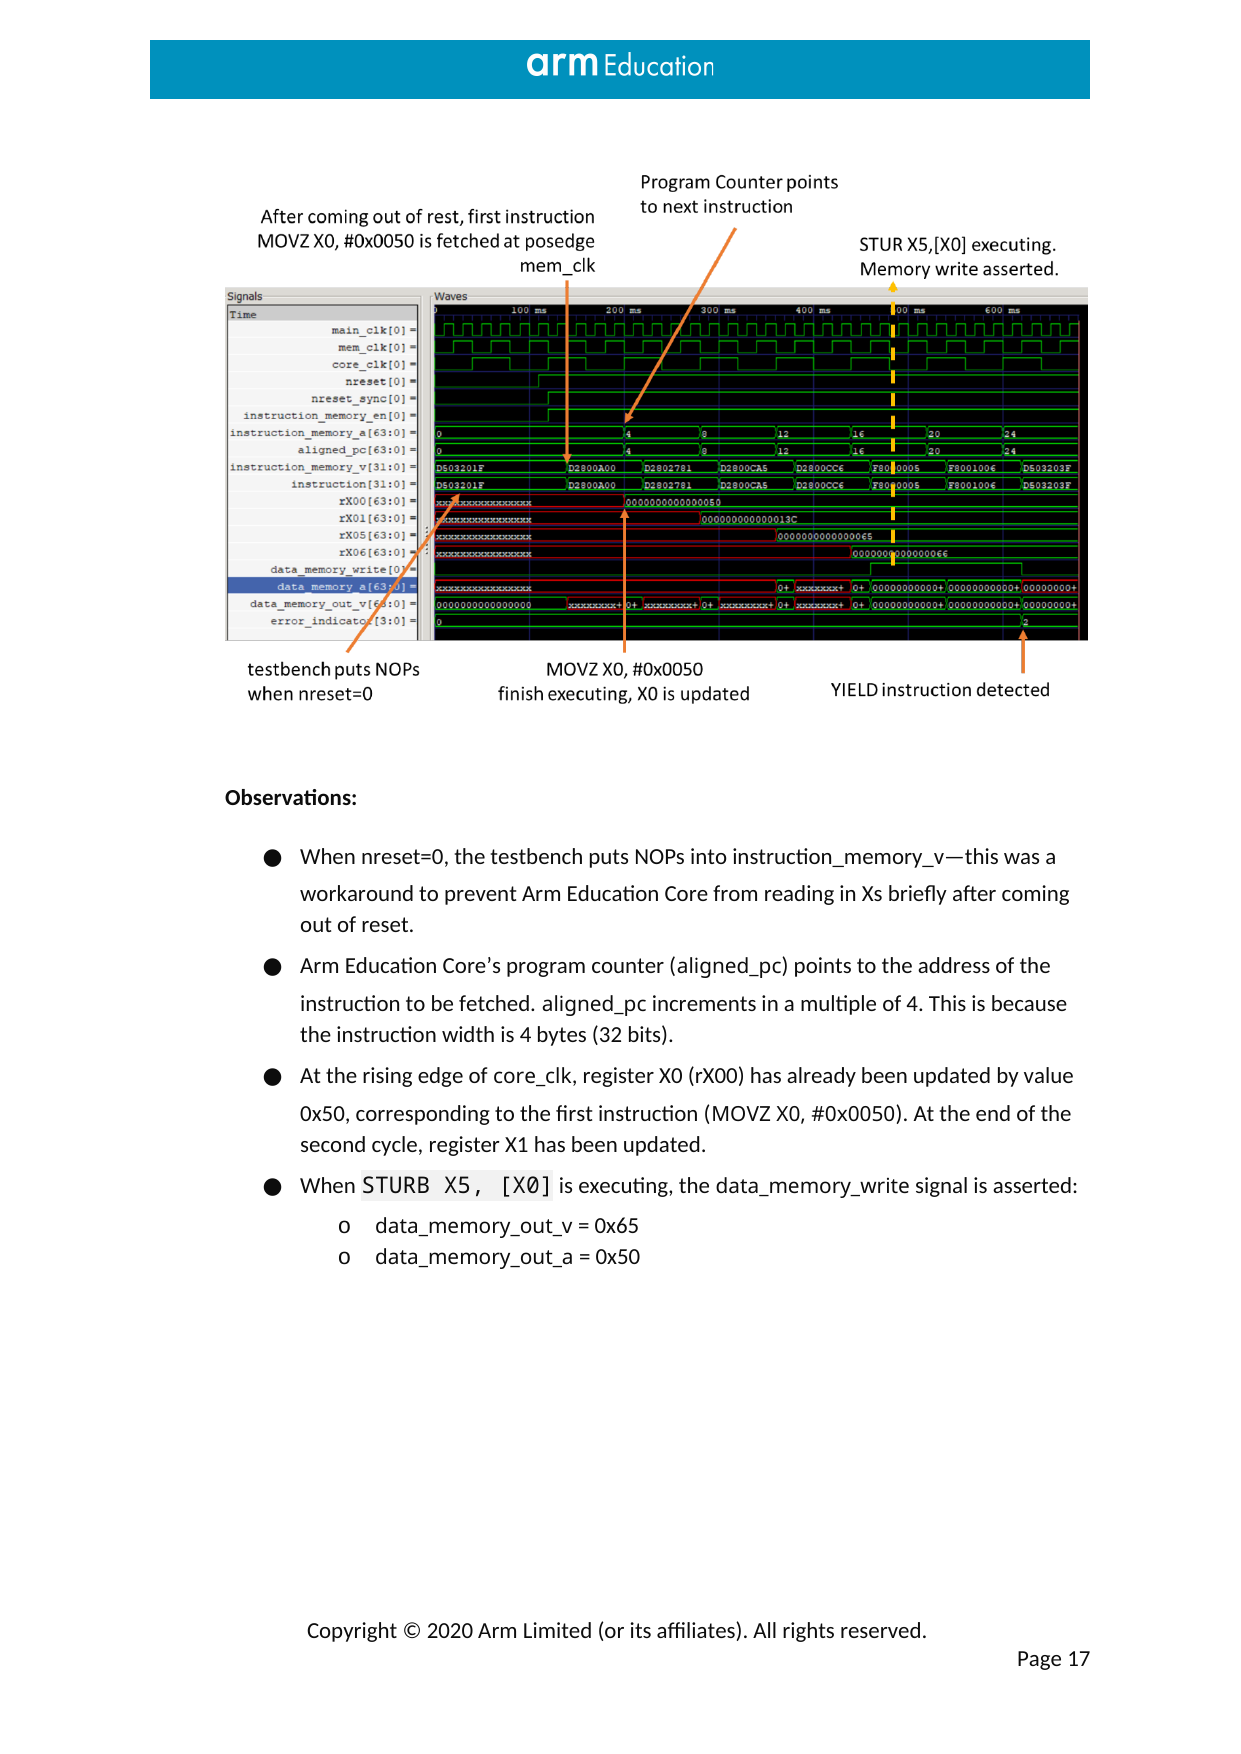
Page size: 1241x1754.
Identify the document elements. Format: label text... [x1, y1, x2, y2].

picture [606, 55, 615, 75]
list At the rising edge of core_clk, register X0 (rX00) has already been updated by value 0x50, corresponding to the first instruction (MOVZ X0, #0x0050). At the end of the second cycle, register X1 has been updated. [262, 1050, 1090, 1158]
picture [570, 54, 597, 75]
picture [528, 54, 547, 75]
list data_memory_out_a = 0x50 [337, 1242, 1090, 1271]
picture [676, 58, 680, 75]
picture [554, 54, 565, 75]
text Observations: [225, 783, 1090, 812]
list When nreset=0, the testbench puts NOPs into instruction_memory_v—this was a workaround to prevent Arm Education Core from reading in Xs briefly after coming out of reset. [262, 830, 1090, 938]
list Arm Education Core’s program counter (aligned_pc) points to the address of the instruction to be fetched. aligned_pc increments in a multiple of 4. This is because the instruction width is 4 bytes (32 bits). [262, 940, 1090, 1048]
picture [225, 162, 1088, 718]
list When STURB X5, [X0] is executing, the data_memory_write signal is asserted: [262, 1160, 1090, 1207]
list data_memory_out_v = 0x65 [337, 1211, 1090, 1240]
